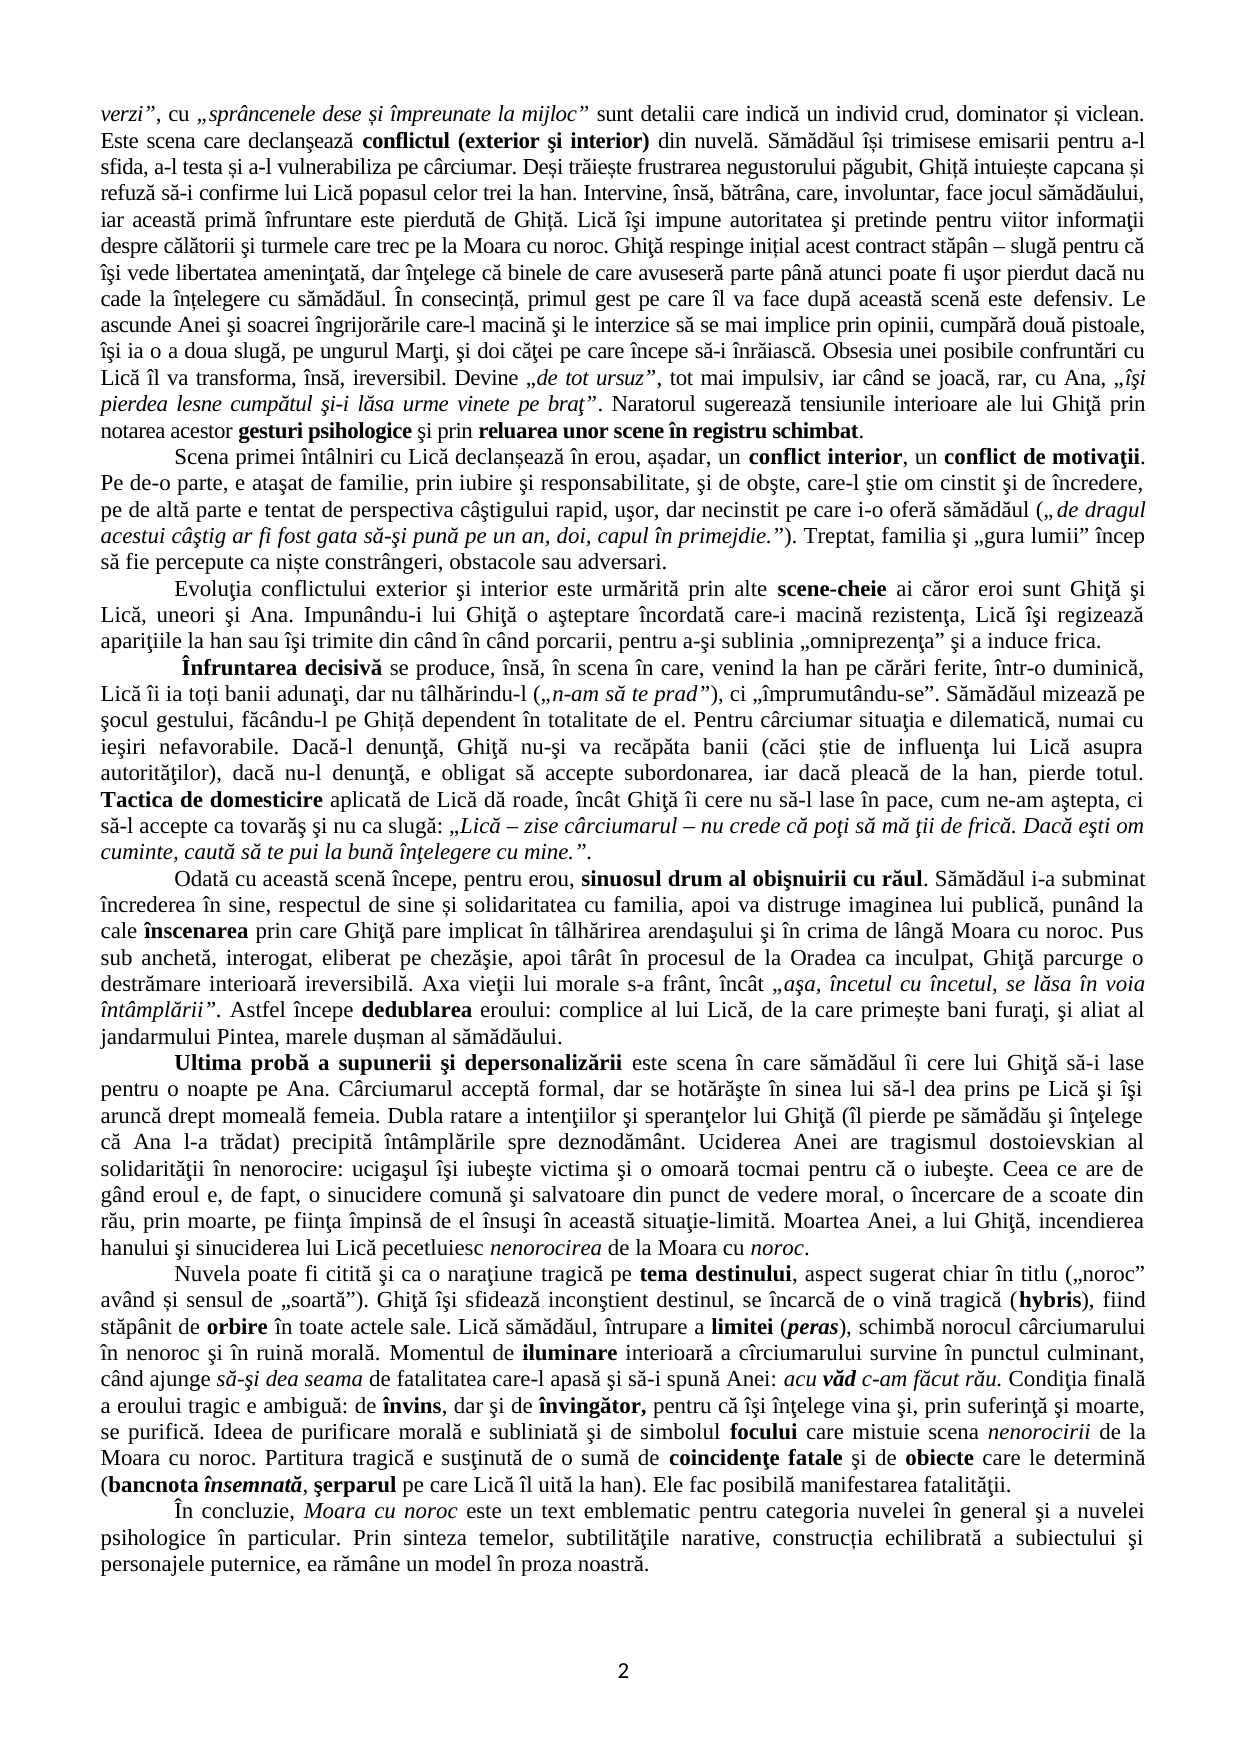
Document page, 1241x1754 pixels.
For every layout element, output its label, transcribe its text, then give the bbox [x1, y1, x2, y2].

text Înfruntarea decisivă se produce, însă, în scena în care, venind la han pe cărări ferite, într-o duminică, Lică îi ia toți banii adunaţi, dar nu tâlhărindu-l („n-am să te prad”), ci „împrumutându-se”. Sămădăul mizează pe şocul gestului, făcându-l pe Ghiță dependent în totalitate de el. Pentru cârciumar situaţia e dilematică, numai cu ieşiri nefavorabile. Dacă-l denunţă, Ghiţă nu-şi va recăpăta banii (căci știe de influenţa lui Lică asupra autorităţilor), dacă nu-l denunţă, e obligat să accepte subordonarea, iar dacă pleacă de la han, pierde totul. Tactica de domesticire aplicată de Lică dă roade, încât Ghiţă îi cere nu să-l lase în pace, cum ne-am aştepta, ci să-l accepte ca tovarăş şi nu ca slugă: „Lică – zise cârciumarul – nu crede că poţi să mă ţii de frică. Dacă eşti om cuminte, caută să te pui la bună înţelegere cu mine.”. [100, 654, 1146, 865]
text Nuvela poate fi citită şi ca o naraţiune tragică pe tema destinului, aspect sugerat chiar în titlu („noroc” având și sensul de „soartă”). Ghiţă îşi sfidează inconştient destinul, se încarcă de o vină tragică (hybris), fiind stăpânit de orbire în toate actele sale. Lică sămădăul, întrupare a limitei (peras), schimbă norocul cârciumarului în nenoroc şi în ruină morală. Momentul de iluminare interioară a cîrciumarului survine în punctul culminant, când ajunge să-şi dea seama de fatalitatea care-l apasă şi să-i spună Anei: acu văd c-am făcut rău. Condiţia finală a eroului tragic e ambiguă: de învins, dar şi de învingător, pentru că îşi înţelege vina şi, prin suferinţă şi moarte, se purifică. Ideea de purificare morală e subliniată şi de simbolul focului care mistuie scena nenorocirii de la Moara cu noroc. Partitura tragică e susţinută de o sumă de coincidenţe fatale şi de obiecte care le determină (bancnota însemnată, şerparul pe care Lică îl uită la han). Ele fac posibilă manifestarea fatalităţii. [100, 1260, 1146, 1497]
text Scena primei întâlniri cu Lică declanșează în erou, așadar, un conflict interior, un conflict de motivaţii. Pe de-o parte, e ataşat de familie, prin iubire şi responsabilitate, şi de obşte, care-l ştie om cinstit şi de încredere, pe de altă parte e tentat de perspectiva câştigului rapid, uşor, dar necinstit pe care i-o oferă sămădăul („de dragul acestui câştig ar fi fost gata să-şi pună pe un an, doi, capul în primejdie.”). Treptat, familia şi „gura lumii” încep să fie percepute ca niște constrângeri, obstacole sau adversari. [100, 443, 1146, 575]
text Odată cu această scenă începe, pentru erou, sinuosul drum al obişnuirii cu răul. Sămădăul i-a subminat încrederea în sine, respectul de sine și solidaritatea cu familia, apoi va distruge imaginea lui publică, punând la cale înscenarea prin care Ghiţă pare implicat în tâlhărirea arendaşului şi în crima de lângă Moara cu noroc. Pus sub anchetă, interogat, eliberat pe chezăşie, apoi târât în procesul de la Oradea ca inculpat, Ghiţă parcurge o destrămare interioară ireversibilă. Axa vieţii lui morale s-a frânt, încât „aşa, încetul cu încetul, se lăsa în voia întâmplării”. Astfel începe dedublarea eroului: complice al lui Lică, de la care primește bani furaţi, şi aliat al jandarmului Pintea, marele dușman al sămădăului. [100, 865, 1146, 1049]
text Evoluţia conflictului exterior şi interior este urmărită prin alte scene-cheie ai căror eroi sunt Ghiţă şi Lică, uneori şi Ana. Impunându-i lui Ghiţă o aşteptare încordată care-i macină rezistenţa, Lică îşi regizează apariţiile la han sau îşi trimite din când în când porcarii, pentru a-şi sublinia „omniprezenţa” şi a induce frica. [100, 575, 1146, 654]
text În concluzie, Moara cu noroc este un text emblematic pentru categoria nuvelei în general şi a nuvelei psihologice în particular. Prin sinteza temelor, subtilităţile narative, construcția echilibrată a subiectului şi personajele puternice, ea rămâne un model în proza noastră. [100, 1497, 1146, 1576]
text Ultima probă a supunerii şi depersonalizării este scena în care sămădăul îi cere lui Ghiţă să-i lase pentru o noapte pe Ana. Cârciumarul acceptă formal, dar se hotărăşte în sinea lui să-l dea prins pe Lică şi îşi aruncă drept momeală femeia. Dubla ratare a intenţiilor şi speranţelor lui Ghiţă (îl pierde pe sămădău şi înţelege că Ana l-a trădat) precipită întâmplările spre deznodământ. Uciderea Anei are tragismul dostoievskian al solidarităţii în nenorocire: ucigaşul îşi iubeşte victima şi o omoară tocmai pentru că o iubeşte. Ceea ce are de gând eroul e, de fapt, o sinucidere comună şi salvatoare din punct de vedere moral, o încercare de a scoate din rău, prin moarte, pe fiinţa împinsă de el însuşi în această situaţie-limită. Moartea Anei, a lui Ghiţă, incendierea hanului şi sinuciderea lui Lică pecetluiesc nenorocirea de la Moara cu noroc. [100, 1049, 1146, 1260]
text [100, 100, 1146, 443]
